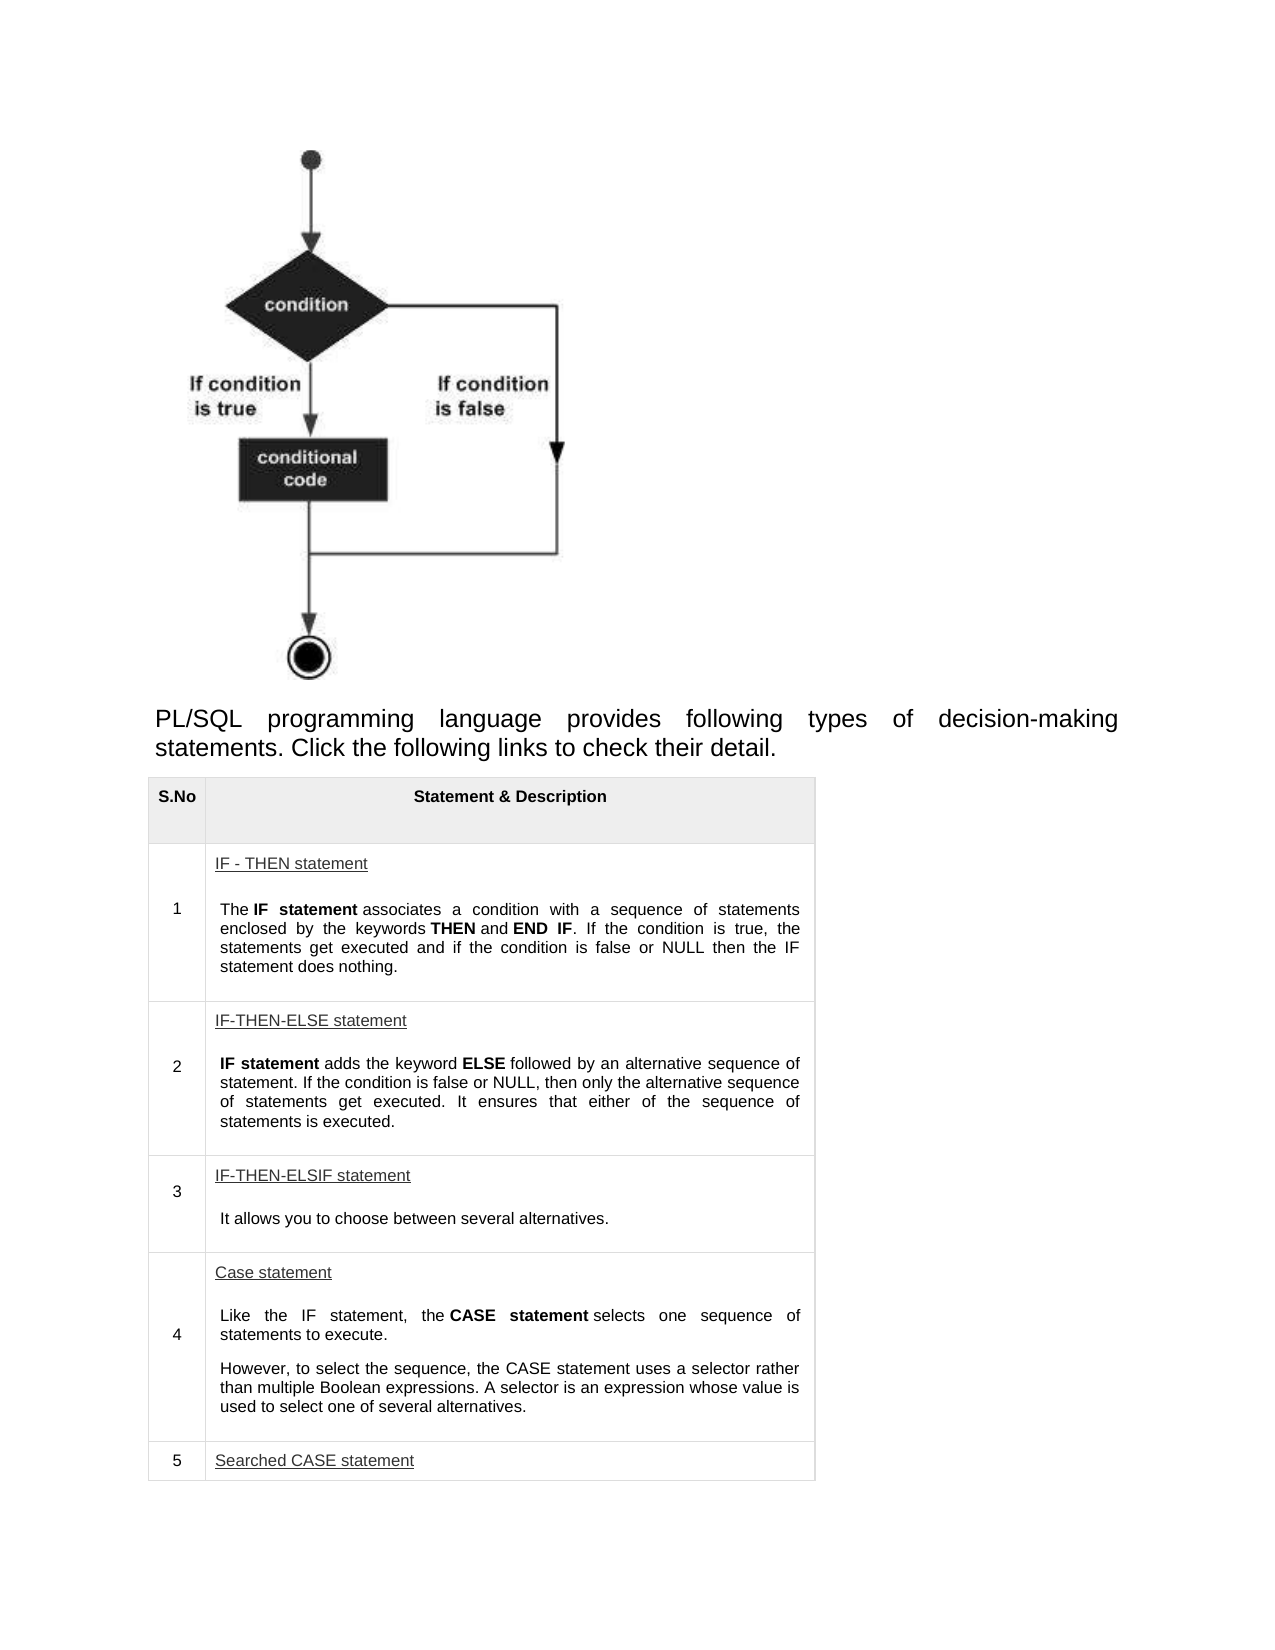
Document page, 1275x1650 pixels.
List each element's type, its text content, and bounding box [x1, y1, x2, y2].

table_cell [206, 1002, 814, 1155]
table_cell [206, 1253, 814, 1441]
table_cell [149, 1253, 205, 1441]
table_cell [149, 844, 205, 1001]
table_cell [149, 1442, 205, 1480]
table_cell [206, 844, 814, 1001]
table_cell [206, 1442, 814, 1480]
text PL/SQL programming language provides following types of decision-making statements. Click the following links to check their detail. [155, 704, 1120, 762]
picture [150, 150, 565, 680]
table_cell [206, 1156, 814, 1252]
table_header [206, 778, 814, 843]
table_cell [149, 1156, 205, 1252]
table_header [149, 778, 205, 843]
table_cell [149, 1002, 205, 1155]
